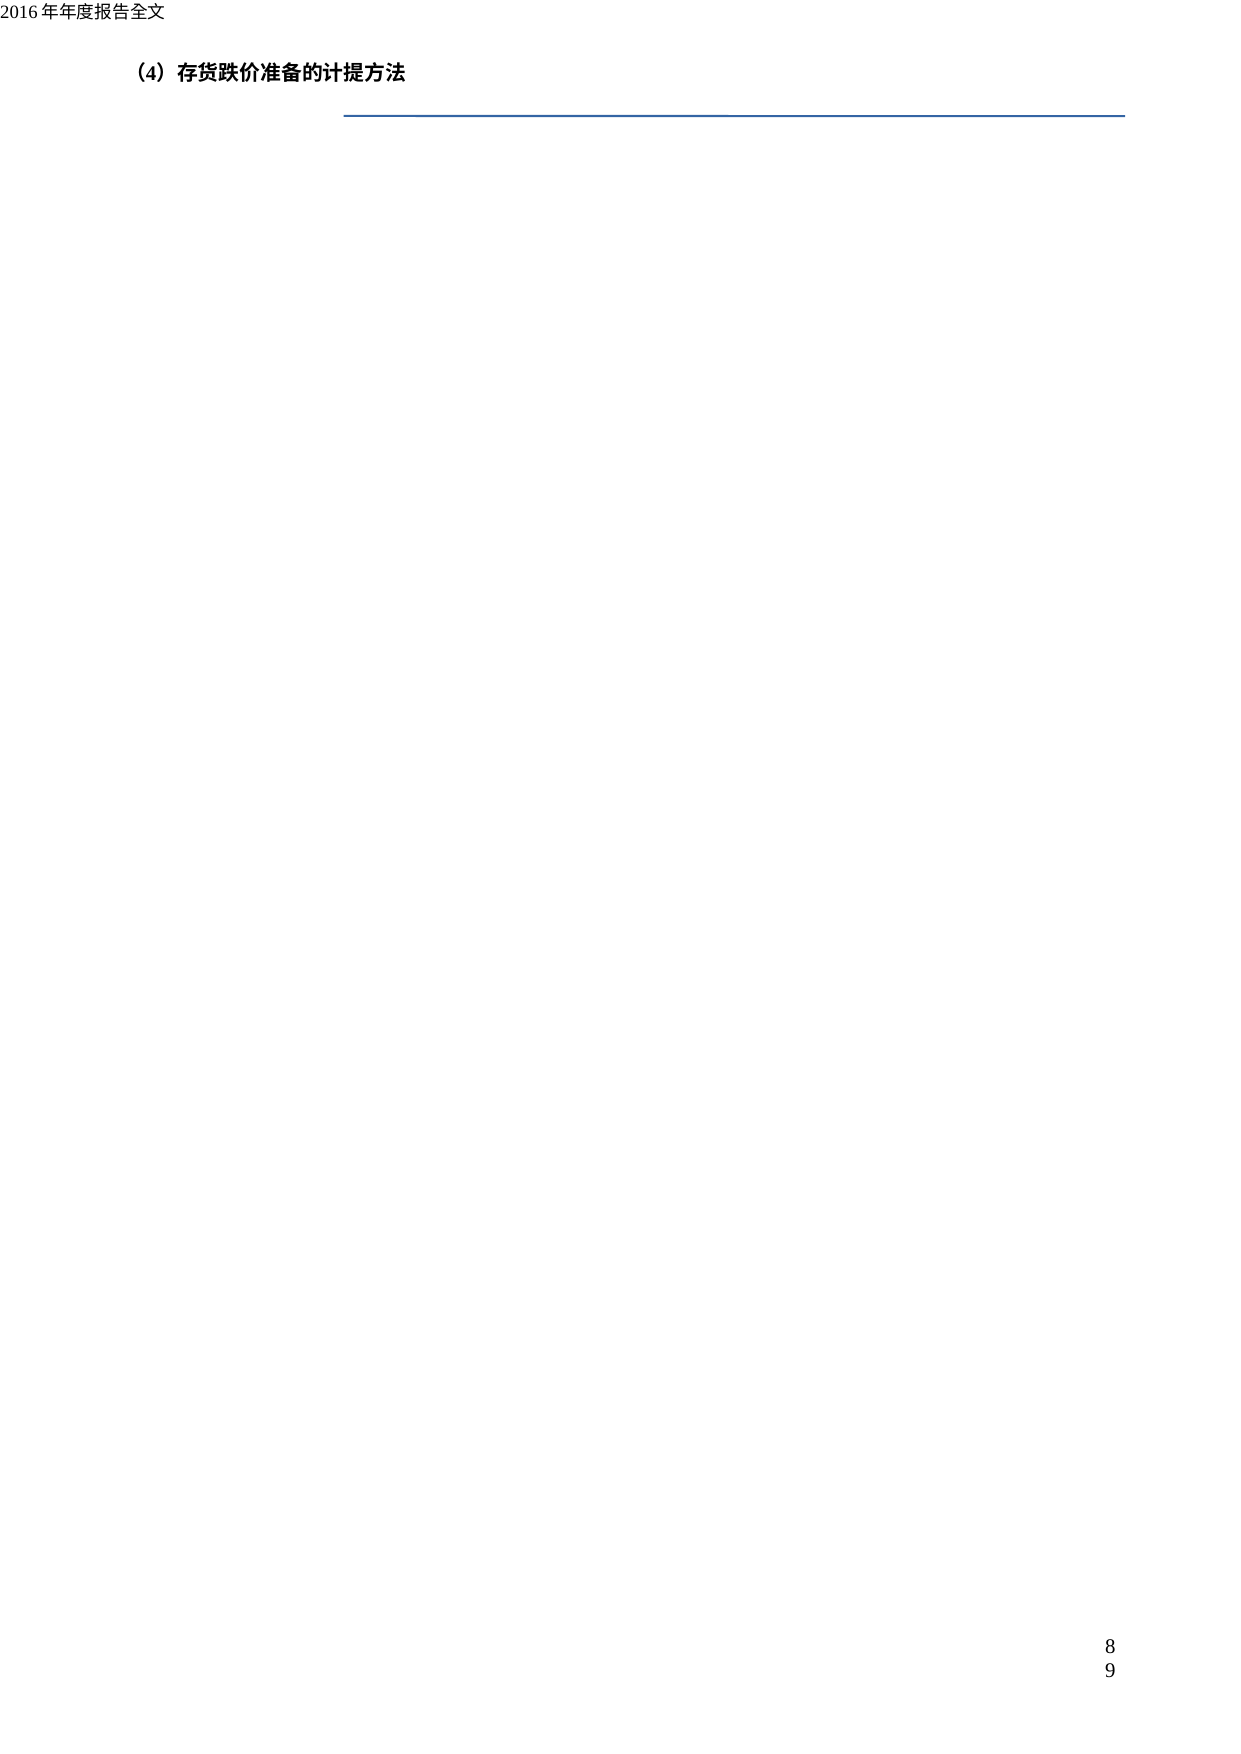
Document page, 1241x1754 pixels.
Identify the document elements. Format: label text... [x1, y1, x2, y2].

text （4）存货跌价准备的计提方法 [68, 58, 1171, 86]
